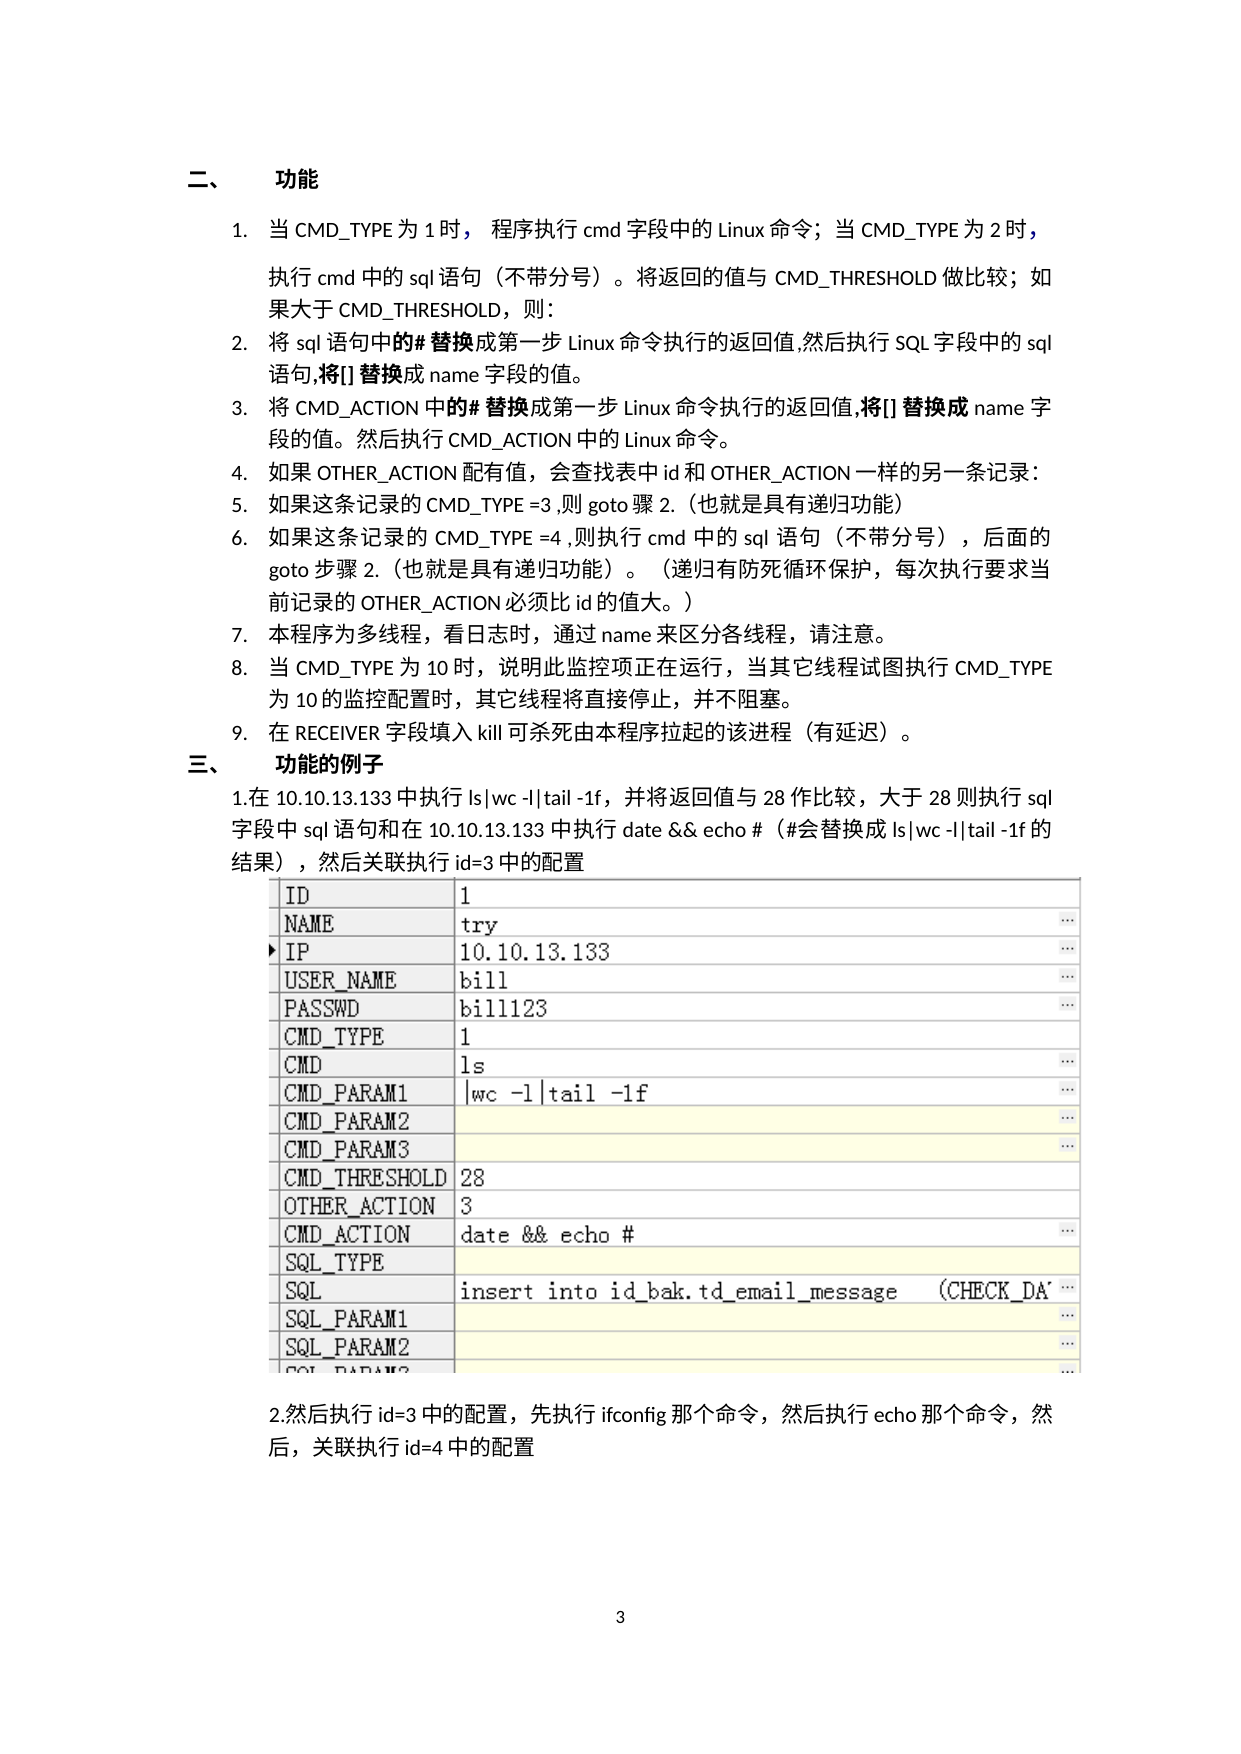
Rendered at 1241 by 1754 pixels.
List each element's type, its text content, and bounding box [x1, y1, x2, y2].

list 当CMD_TYPE为10时，说明此监控项正在运行，当其它线程试图执行CMD_TYPE为10的监控配置时，其它线程将直接停止，并不阻塞。 [231, 649, 1053, 714]
picture [268, 877, 1089, 1373]
list 当CMD_TYPE为1时， 程序执行cmd字段中的Linux命令；当CMD_TYPE为2时， 执行cmd 中的sql语句（不带分号）。将返回的值与 CMD_THRESHOLD 做比较；如果大于CMD_THRESHOLD，则： [231, 194, 1053, 324]
list 如果这条记录的CMD_TYPE =3 ,则goto骤2.（也就是具有递归功能） [231, 487, 1053, 519]
list 将 sql语句中的# 替换成第一步Linux命令执行的返回值,然后执行SQL字段中的sql语句,将[] 替换成name 字段的值。 [231, 324, 1053, 389]
list 功能的例子 [187, 747, 1053, 779]
list 如果这条记录的CMD_TYPE =4 ,则执行cmd 中的sql 语句（不带分号），后面的goto步骤2.（也就是具有递归功能）。（递归有防死循环保护，每次执行要求当前记录的OTHER_ACTION必须比id的值大。） [231, 519, 1053, 617]
list 如果OTHER_ACTION配有值，会查找表中id和OTHER_ACTION一样的另一条记录： [231, 454, 1053, 487]
list 在RECEIVER 字段填入 kill 可杀死由本程序拉起的该进程（有延迟）。 [231, 714, 1053, 747]
list 将CMD_ACTION中的# 替换成第一步Linux命令执行的返回值,将[] 替换成name 字段的值。然后执行CMD_ACTION中的Linux命令。 [231, 389, 1053, 454]
list 本程序为多线程，看日志时，通过name来区分各线程，请注意。 [231, 617, 1053, 649]
list 2.然后执行id=3中的配置，先执行ifconfig 那个命令，然后执行echo那个命令，然后，关联执行id=4中的配置 [269, 1397, 1053, 1462]
list 1.在10.10.13.133中执行ls|wc -l|tail -1f，并将返回值与28作比较，大于28则执行sql字段中sql语句和在10.10.13.133 中执行date && echo #（#会替换成ls|wc -l|tail -1f的结果），然后关联执行 id=3中的配置 [231, 779, 1053, 877]
list 功能 [187, 162, 1053, 194]
